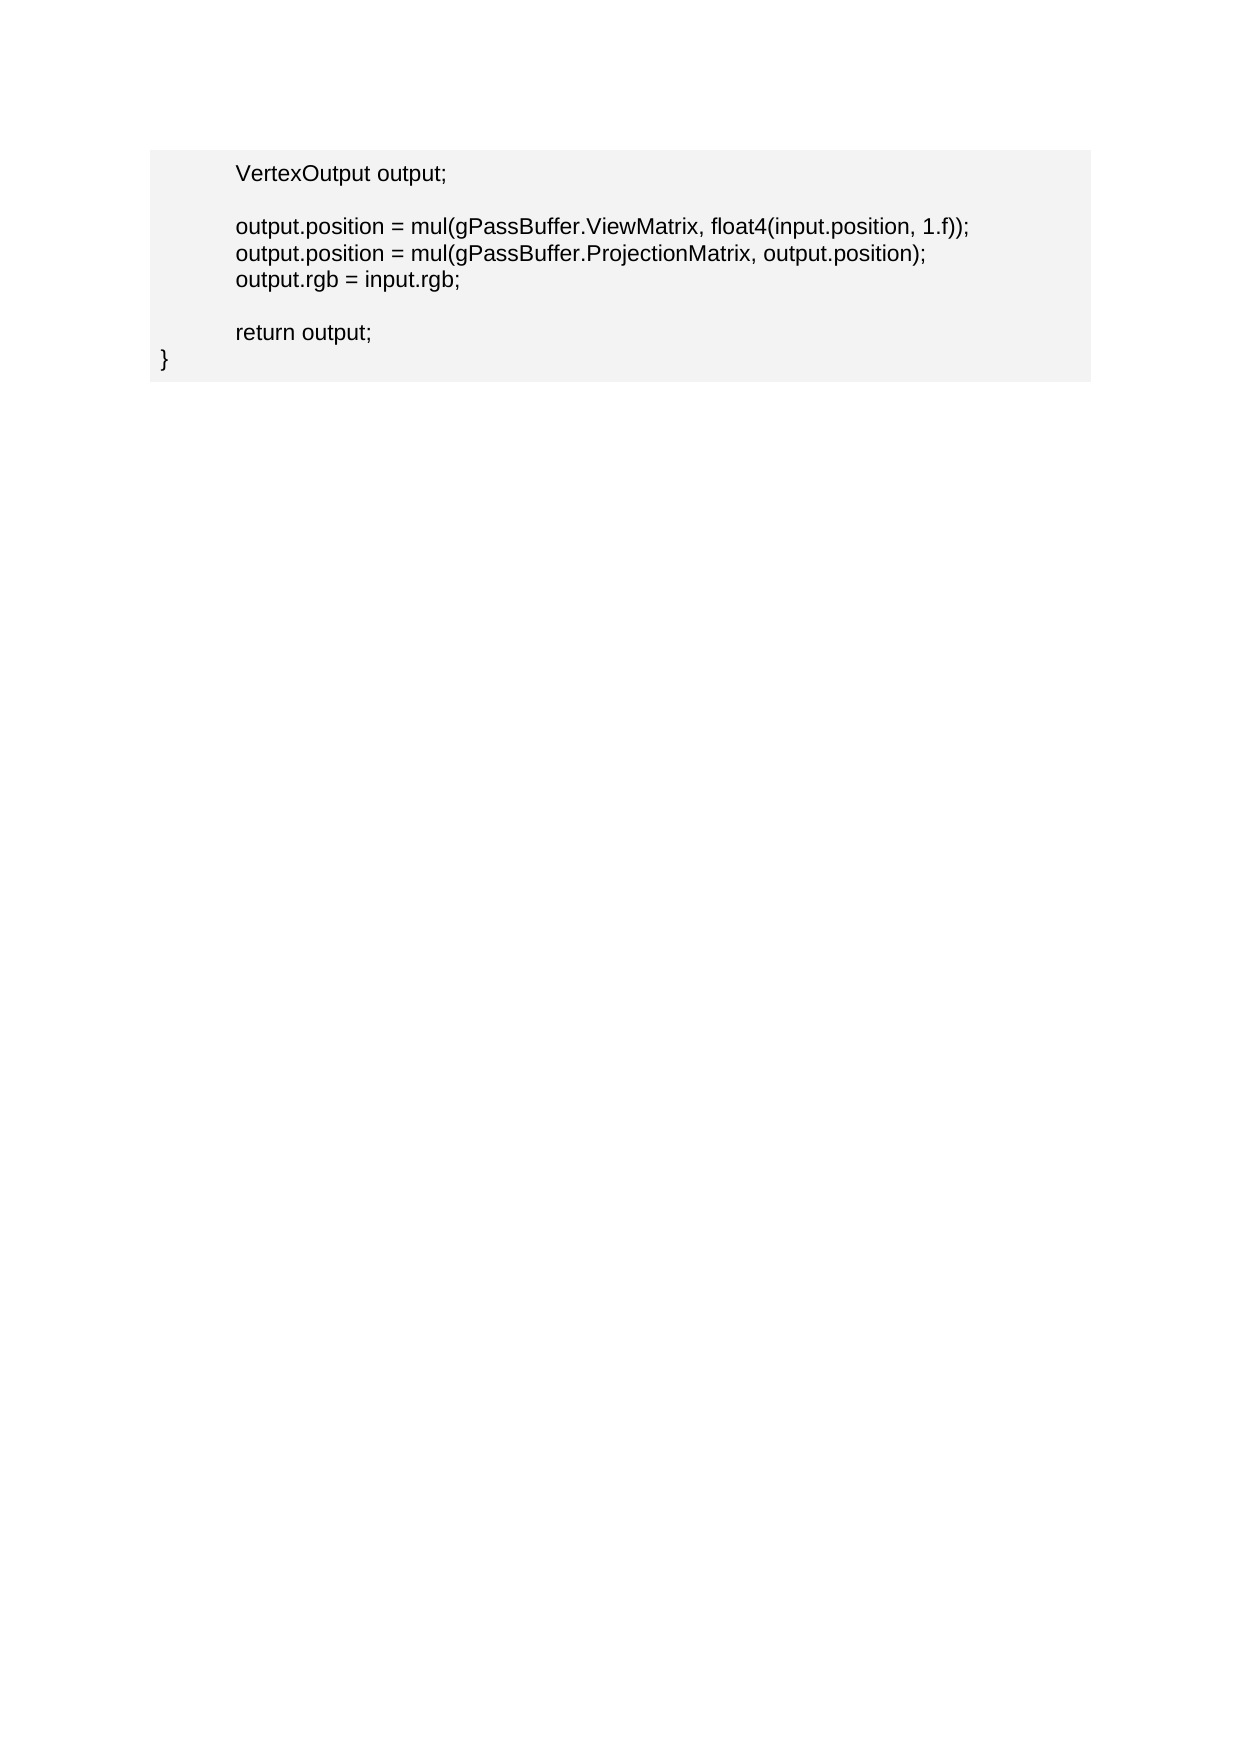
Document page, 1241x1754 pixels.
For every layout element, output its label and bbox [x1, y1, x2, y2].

table_header [150, 150, 1091, 382]
